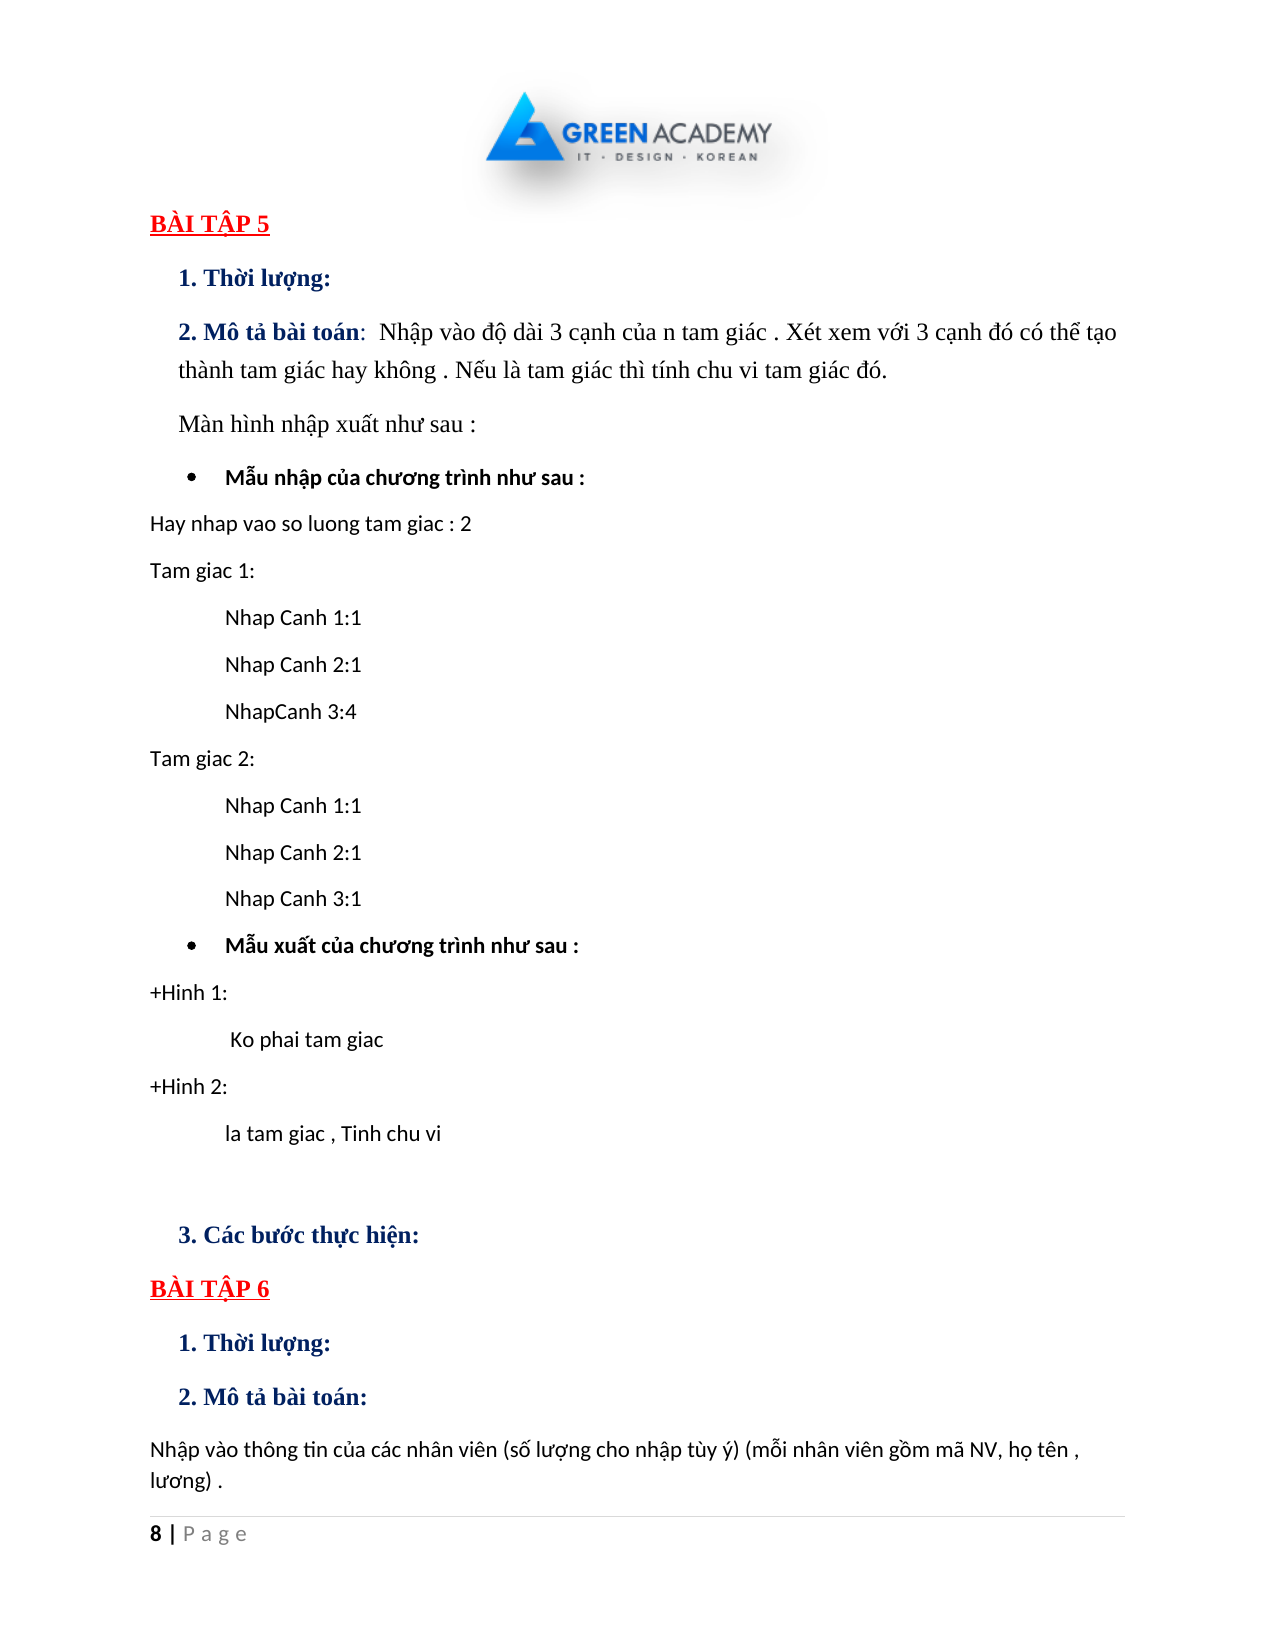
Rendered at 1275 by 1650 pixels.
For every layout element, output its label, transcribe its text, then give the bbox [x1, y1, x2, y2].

text Nhap Canh 2:1 [225, 838, 1125, 866]
text 1. Thời lượng: [178, 263, 1125, 292]
text Màn hình nhập xuất như sau : [178, 409, 1125, 437]
list Mẫu xuất của chương trình như sau : [187, 931, 1125, 959]
text BÀI TẬP 6 [150, 1274, 1125, 1302]
text la tam giac , Tinh chu vi [150, 1119, 1125, 1147]
text Nhap Canh 1:1 [225, 791, 1125, 819]
text 1. Thời lượng: [178, 1328, 1125, 1356]
text +Hinh 2: [150, 1072, 1125, 1100]
text 2. Mô tả bài toán: Nhập vào độ dài 3 cạnh của n tam giác . Xét xem với 3 cạnh đó có thể tạo thành tam giác hay không . Nếu là tam giác thì tính chu vi tam giác đó. [178, 317, 1125, 383]
text +Hinh 1: [150, 978, 1125, 1006]
text BÀI TẬP 5 [150, 209, 1125, 238]
text Nhap Canh 3:1 [225, 884, 1125, 913]
text 2. Mô tả bài toán: [178, 1382, 1125, 1410]
text Nhap Canh 2:1 [225, 650, 1125, 678]
text Hay nhap vao so luong tam giac : 2 [150, 509, 1125, 538]
text Nhập vào thông tin của các nhân viên (số lượng cho nhập tùy ý) (mỗi nhân viên gồm mã NV, họ tên , lương) . [150, 1436, 1125, 1494]
text NhapCanh 3:4 [225, 697, 1125, 725]
text Tam giac 1: [150, 556, 1125, 584]
text Tam giac 2: [150, 744, 1125, 772]
text Nhap Canh 1:1 [225, 603, 1125, 631]
list Mẫu nhập của chương trình như sau : [187, 463, 1125, 491]
text Ko phai tam giac [150, 1025, 1125, 1053]
text 3. Các bước thực hiện: [178, 1220, 1125, 1248]
